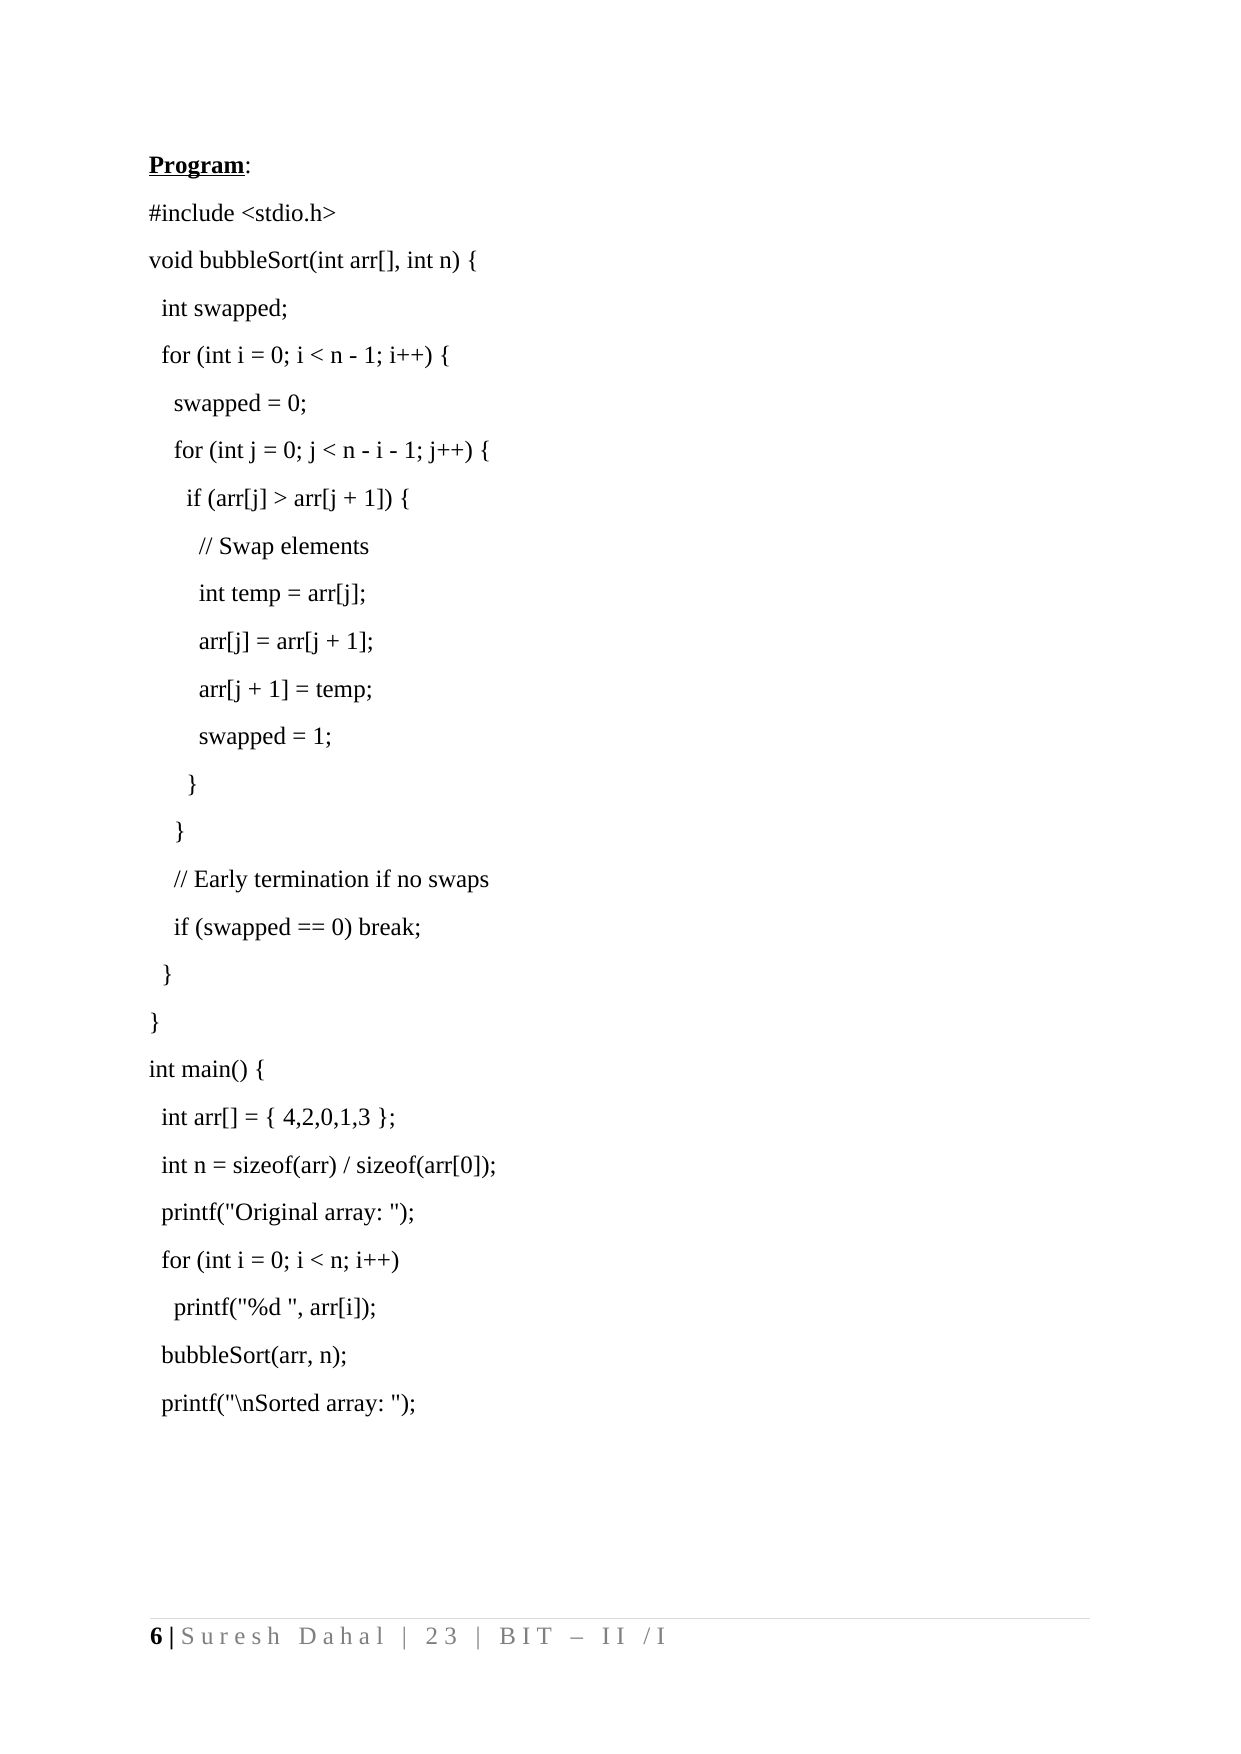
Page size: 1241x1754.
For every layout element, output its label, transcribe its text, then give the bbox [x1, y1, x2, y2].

text // Early termination if no swaps [148, 864, 1090, 893]
text } [148, 1007, 1090, 1036]
text int main() { [148, 1054, 1090, 1083]
text } [148, 769, 1090, 798]
text printf("Original array: "); [148, 1197, 1090, 1226]
text int swapped; [148, 293, 1090, 322]
text void bubbleSort(int arr[], int n) { [148, 245, 1090, 274]
text bubbleSort(arr, n); [148, 1340, 1090, 1369]
text int temp = arr[j]; [148, 578, 1090, 607]
text int arr[] = { 4,2,0,1,3 }; [148, 1102, 1090, 1131]
text #include <stdio.h> [148, 198, 1090, 226]
text if (swapped == 0) break; [148, 912, 1090, 940]
text int n = sizeof(arr) / sizeof(arr[0]); [148, 1150, 1090, 1178]
text arr[j] = arr[j + 1]; [148, 626, 1090, 655]
text Program: [148, 150, 1090, 179]
text for (int j = 0; j < n - i - 1; j++) { [148, 436, 1090, 464]
text // Swap elements [148, 531, 1090, 559]
text if (arr[j] > arr[j + 1]) { [148, 483, 1090, 512]
text for (int i = 0; i < n - 1; i++) { [148, 340, 1090, 369]
text arr[j + 1] = temp; [148, 674, 1090, 702]
text printf("\nSorted array: "); [148, 1388, 1090, 1416]
text } [148, 959, 1090, 988]
text swapped = 0; [148, 388, 1090, 417]
text for (int i = 0; i < n; i++) [148, 1245, 1090, 1274]
text swapped = 1; [148, 721, 1090, 750]
text printf("%d ", arr[i]); [148, 1292, 1090, 1321]
text } [148, 816, 1090, 845]
